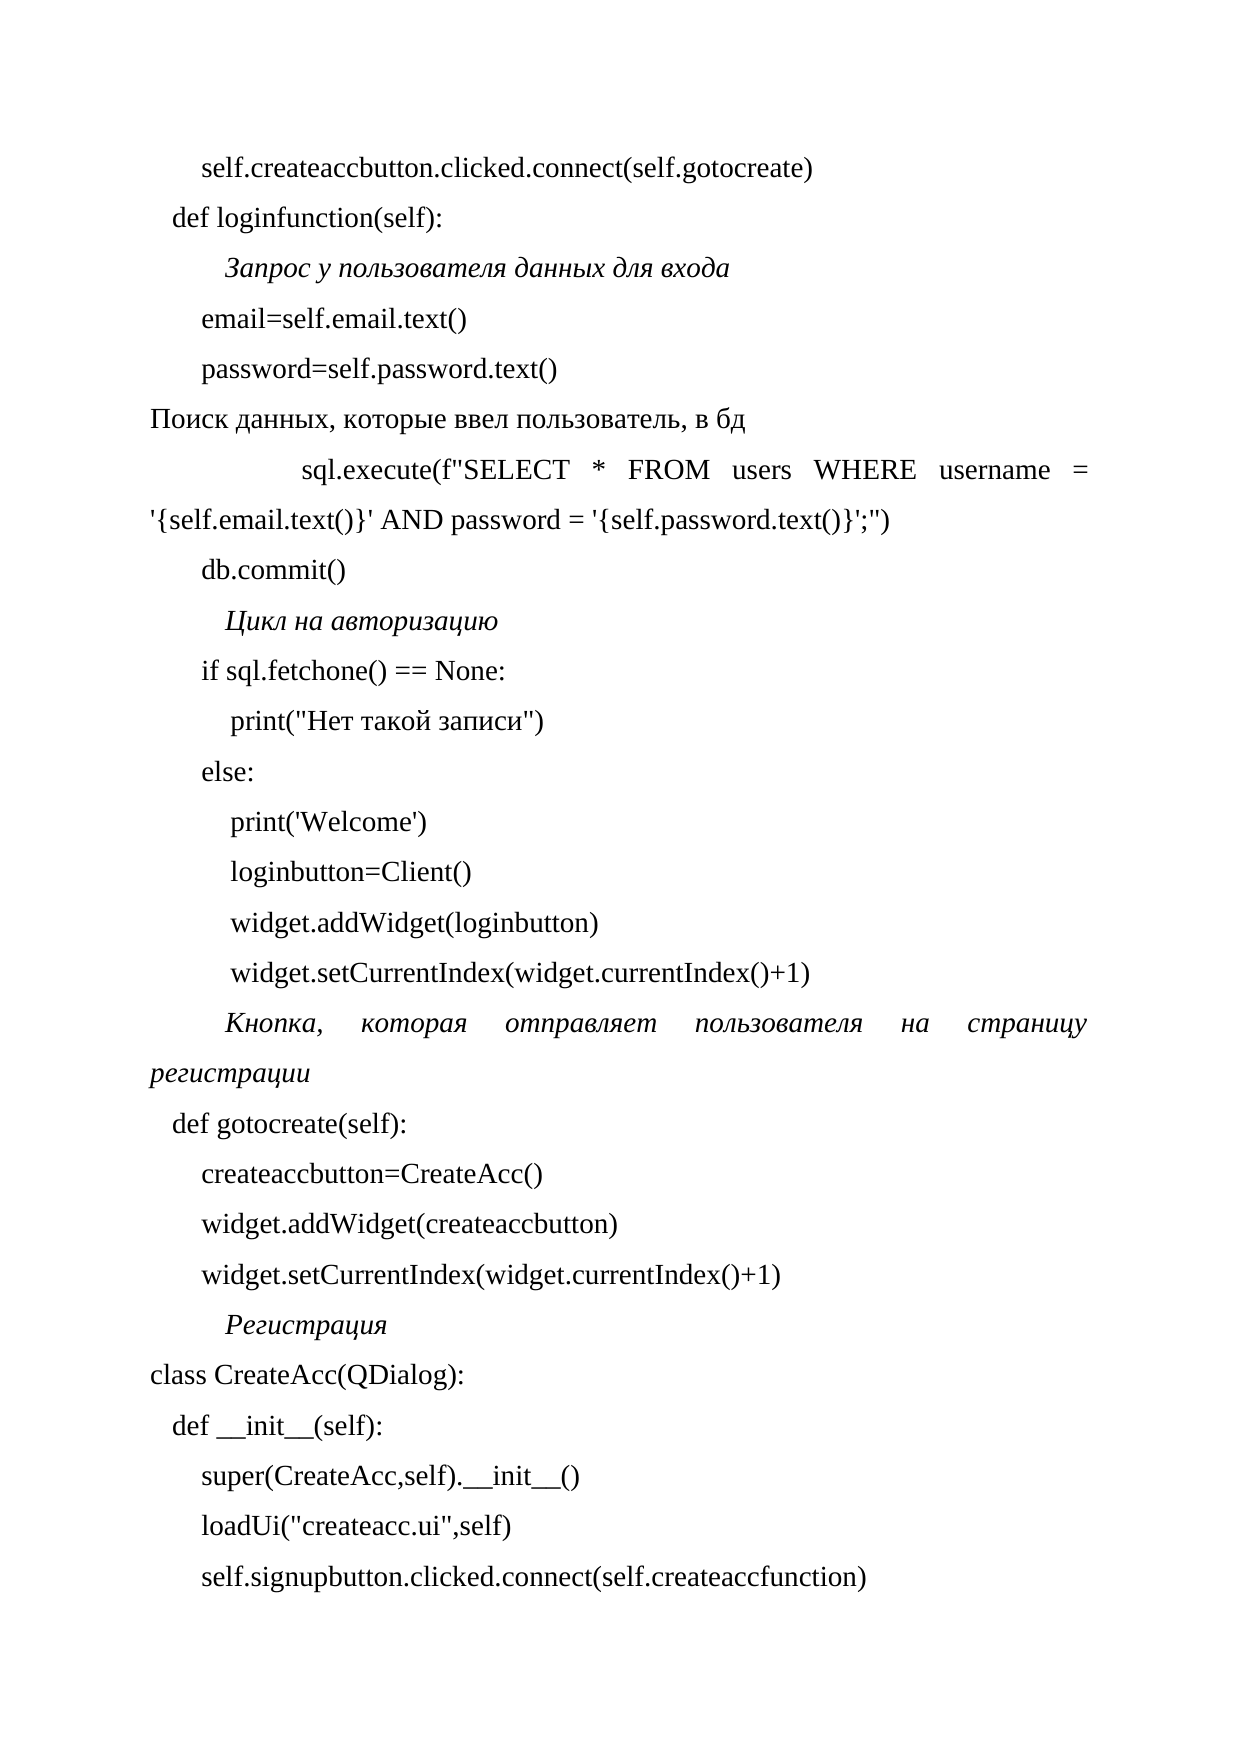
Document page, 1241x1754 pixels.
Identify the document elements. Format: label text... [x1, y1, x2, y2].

text sql.execute(f"SELECT * FROM users WHERE username = '{self.email.text()}' AND password = '{self.password.text()}';") [150, 452, 1090, 536]
text loginbutton=Client() [150, 854, 1090, 888]
text Регистрация [150, 1307, 1090, 1341]
text class CreateAcc(QDialog): [150, 1357, 1090, 1391]
text Кнопка, которая отправляет пользователя на страницу регистрации [150, 1005, 1090, 1089]
text def gotocreate(self): [150, 1106, 1090, 1139]
text widget.addWidget(createaccbutton) [150, 1207, 1090, 1240]
text createaccbutton=CreateAcc() [150, 1156, 1090, 1190]
text def __init__(self): [150, 1408, 1090, 1441]
text widget.addWidget(loginbutton) [150, 905, 1090, 938]
text password=self.password.text() [150, 351, 1090, 385]
text widget.setCurrentIndex(widget.currentIndex()+1) [150, 955, 1090, 988]
text print("Нет такой записи") [150, 703, 1090, 737]
text db.commit() [150, 552, 1090, 586]
text self.createaccbutton.clicked.connect(self.gotocreate) [150, 150, 1090, 183]
text Поиск данных, которые ввел пользователь, в бд [150, 402, 1090, 435]
text self.signupbutton.clicked.connect(self.createaccfunction) [150, 1559, 1090, 1592]
text print('Welcome') [150, 804, 1090, 838]
text def loginfunction(self): [150, 200, 1090, 234]
text if sql.fetchone() == None: [150, 653, 1090, 687]
text loadUi("createacc.ui",self) [150, 1508, 1090, 1542]
text widget.setCurrentIndex(widget.currentIndex()+1) [150, 1257, 1090, 1290]
text super(CreateAcc,self).__init__() [150, 1458, 1090, 1492]
text Запрос у пользователя данных для входа [150, 251, 1090, 284]
text email=self.email.text() [150, 301, 1090, 334]
text else: [150, 754, 1090, 787]
text Цикл на авторизацию [150, 603, 1090, 636]
